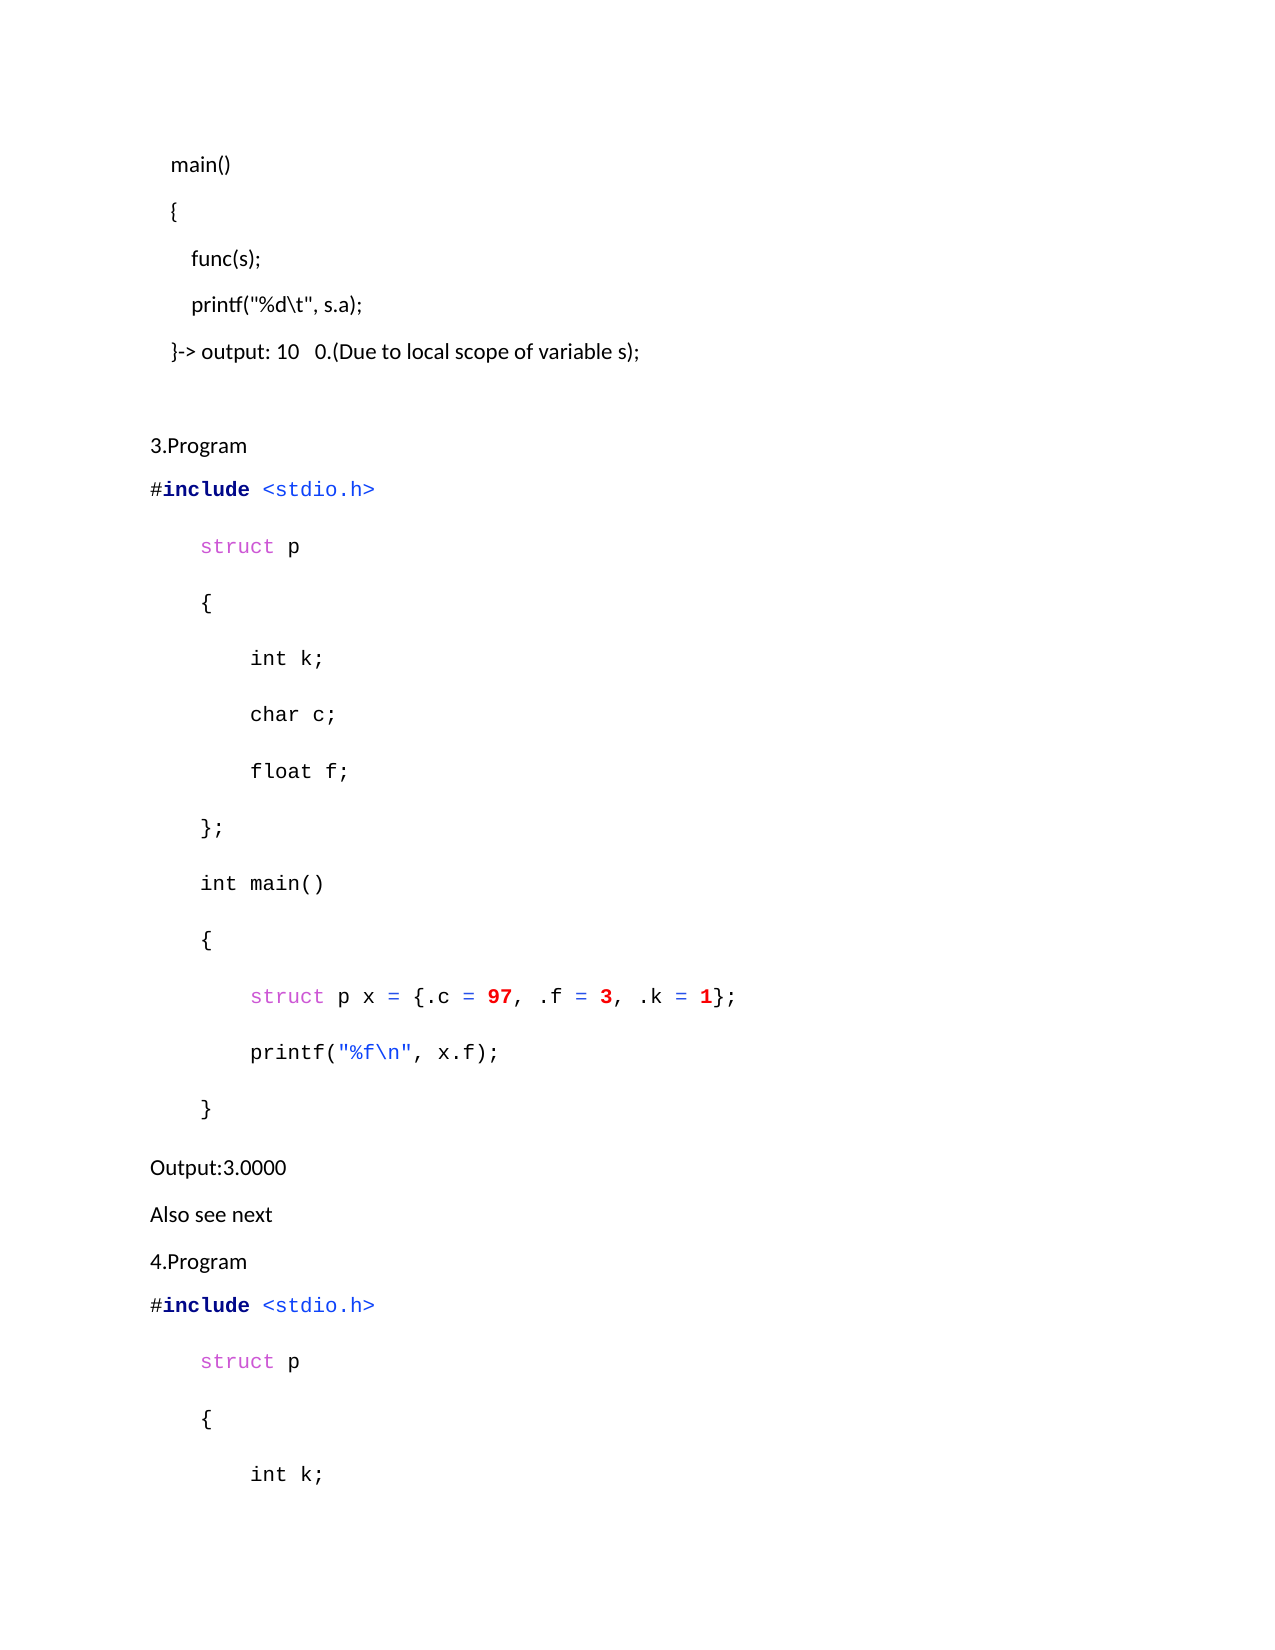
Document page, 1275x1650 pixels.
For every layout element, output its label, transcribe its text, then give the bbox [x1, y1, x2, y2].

text }; [150, 816, 1125, 841]
text printf("%d\t", s.a); [150, 291, 1125, 319]
text } [150, 1097, 1125, 1122]
text float f; [150, 759, 1125, 784]
text }-> output: 10 0.(Due to local scope of variable s); [150, 337, 1125, 366]
text char c; [150, 703, 1125, 728]
text #include <stdio.h> [150, 478, 1125, 503]
text struct p [150, 534, 1125, 559]
text struct p [150, 1350, 1125, 1375]
text int k; [150, 1462, 1125, 1487]
text { [150, 928, 1125, 953]
text Output:3.0000 [150, 1153, 1125, 1181]
text 4.Program [150, 1247, 1125, 1275]
text { [150, 197, 1125, 225]
text #include <stdio.h> [150, 1294, 1125, 1319]
text int main() [150, 872, 1125, 897]
text { [150, 591, 1125, 616]
text Also see next [150, 1200, 1125, 1228]
text printf("%f\n", x.f); [150, 1041, 1125, 1066]
text 3.Program [150, 431, 1125, 459]
text main() [150, 150, 1125, 178]
text { [150, 1406, 1125, 1431]
text struct p x = {.c = 97, .f = 3, .k = 1}; [150, 984, 1125, 1009]
text func(s); [150, 244, 1125, 272]
text int k; [150, 647, 1125, 672]
